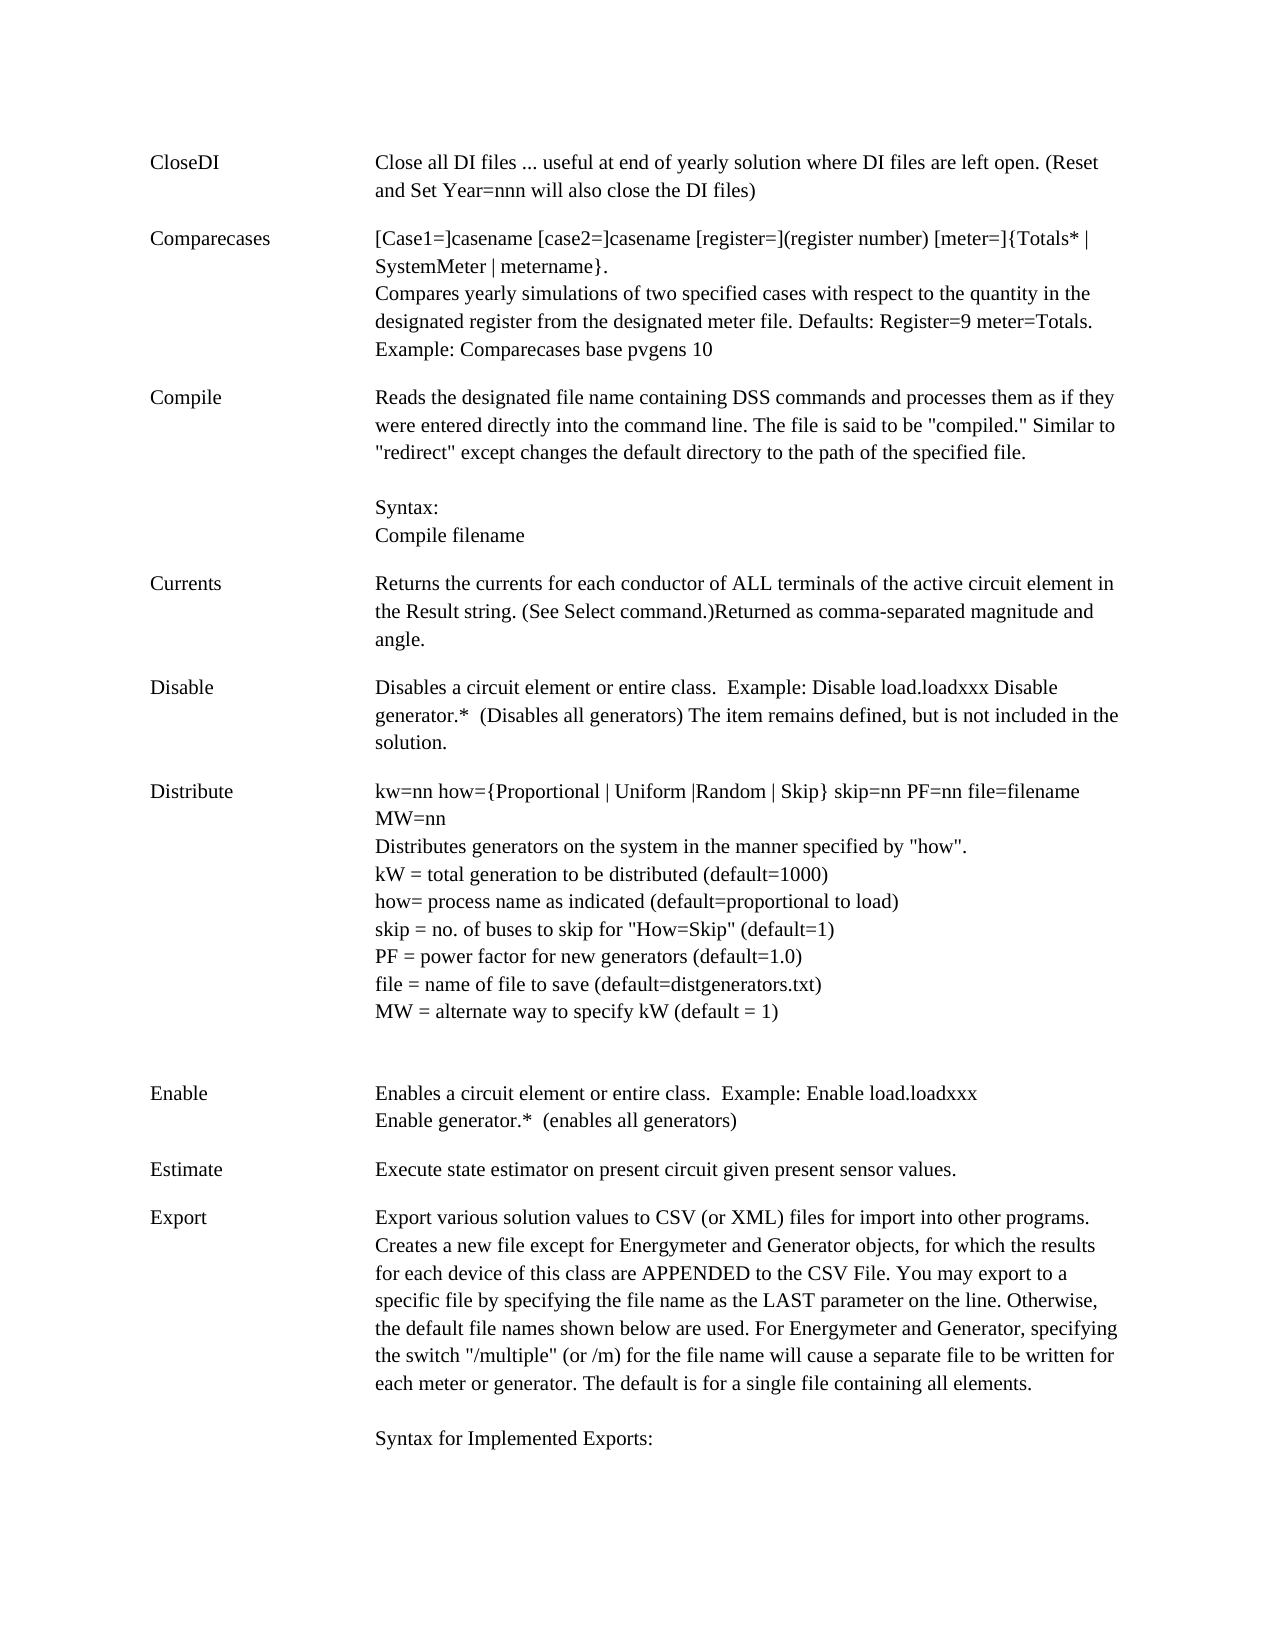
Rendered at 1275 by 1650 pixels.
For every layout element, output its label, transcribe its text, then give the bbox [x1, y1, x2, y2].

text Disable Disables a circuit element or entire class. Example: Disable load.loadxxx Disable generator.* (Disables all generators) The item remains defined, but is not included in the solution. [150, 675, 1125, 754]
text Compile Reads the designated file name containing DSS commands and processes them as if they were entered directly into the command line. The file is said to be "compiled." Similar to "redirect" except changes the default directory to the path of the specified file. Syntax: Compile filename [150, 385, 1125, 547]
text Comparecases [Case1=]casename [case2=]casename [register=](register number) [meter=]{Totals* | SystemMeter | metername}. Compares yearly simulations of two specified cases with respect to the quantity in the designated register from the designated meter file. Defaults: Register=9 meter=Totals. Example: Comparecases base pvgens 10 [150, 226, 1125, 361]
text Currents Returns the currents for each conductor of ALL terminals of the active circuit element in the Result string. (See Select command.)Returned as comma-separated magnitude and angle. [150, 571, 1125, 651]
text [150, 1205, 1125, 1478]
text Distribute kw=nn how={Proportional | Uniform |Random | Skip} skip=nn PF=nn file=filename MW=nn Distributes generators on the system in the manner specified by "how". kW = total generation to be distributed (default=1000) how= process name as indicated (default=proportional to load) skip = no. of buses to skip for "How=Skip" (default=1) PF = power factor for new generators (default=1.0) file = name of file to save (default=distgenerators.txt) MW = alternate way to specify kW (default = 1) [150, 779, 1125, 1056]
text Estimate Execute state estimator on present circuit given present sensor values. [150, 1157, 1125, 1181]
text Enable Enables a circuit element or entire class. Example: Enable load.loadxxx Enable generator.* (enables all generators) [150, 1081, 1125, 1132]
text CloseDI Close all DI files ... useful at end of yearly solution where DI files are left open. (Reset and Set Year=nnn will also close the DI files) [150, 150, 1125, 202]
